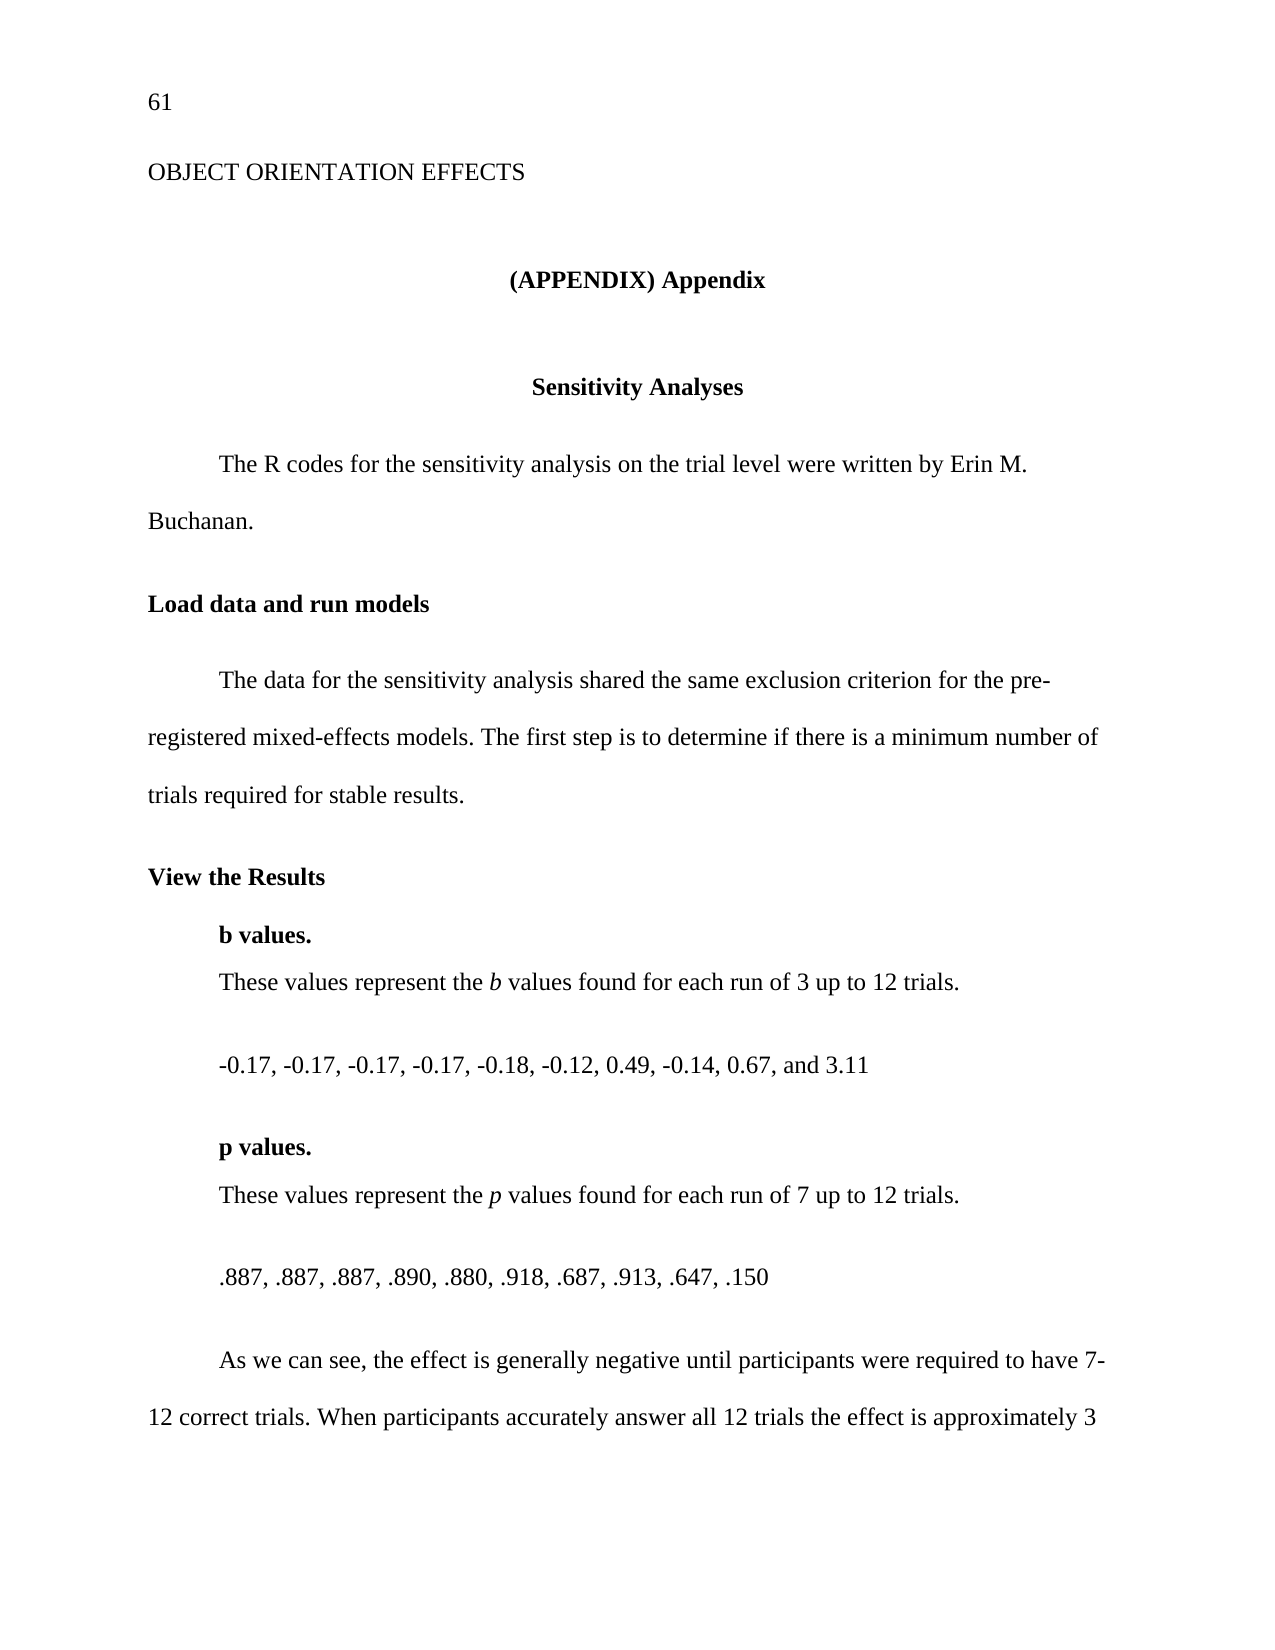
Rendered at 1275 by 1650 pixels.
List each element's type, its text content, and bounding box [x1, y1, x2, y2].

text These values represent the b values found for each run of 3 up to 12 trials. [148, 967, 1127, 996]
subtitle b values. [148, 920, 1127, 949]
text These values represent the p values found for each run of 7 up to 12 trials. [148, 1180, 1127, 1209]
text .887, .887, .887, .890, .880, .918, .687, .913, .647, .150 [148, 1262, 1127, 1291]
text The data for the sensitivity analysis shared the same exclusion criterion for the pre-registered mixed-effects models. The first step is to determine if there is a minimum number of trials required for stable results. [148, 665, 1127, 809]
subtitle (APPENDIX) Appendix [148, 265, 1127, 294]
subtitle Sensitivity Analyses [148, 372, 1127, 401]
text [148, 1345, 1127, 1431]
text The R codes for the sensitivity analysis on the trial level were written by Erin M. Buchanan. [148, 449, 1127, 535]
subtitle View the Results [148, 862, 1127, 891]
text -0.17, -0.17, -0.17, -0.17, -0.18, -0.12, 0.49, -0.14, 0.67, and 3.11 [148, 1050, 1127, 1079]
subtitle Load data and run models [148, 589, 1127, 617]
subtitle p values. [148, 1132, 1127, 1161]
